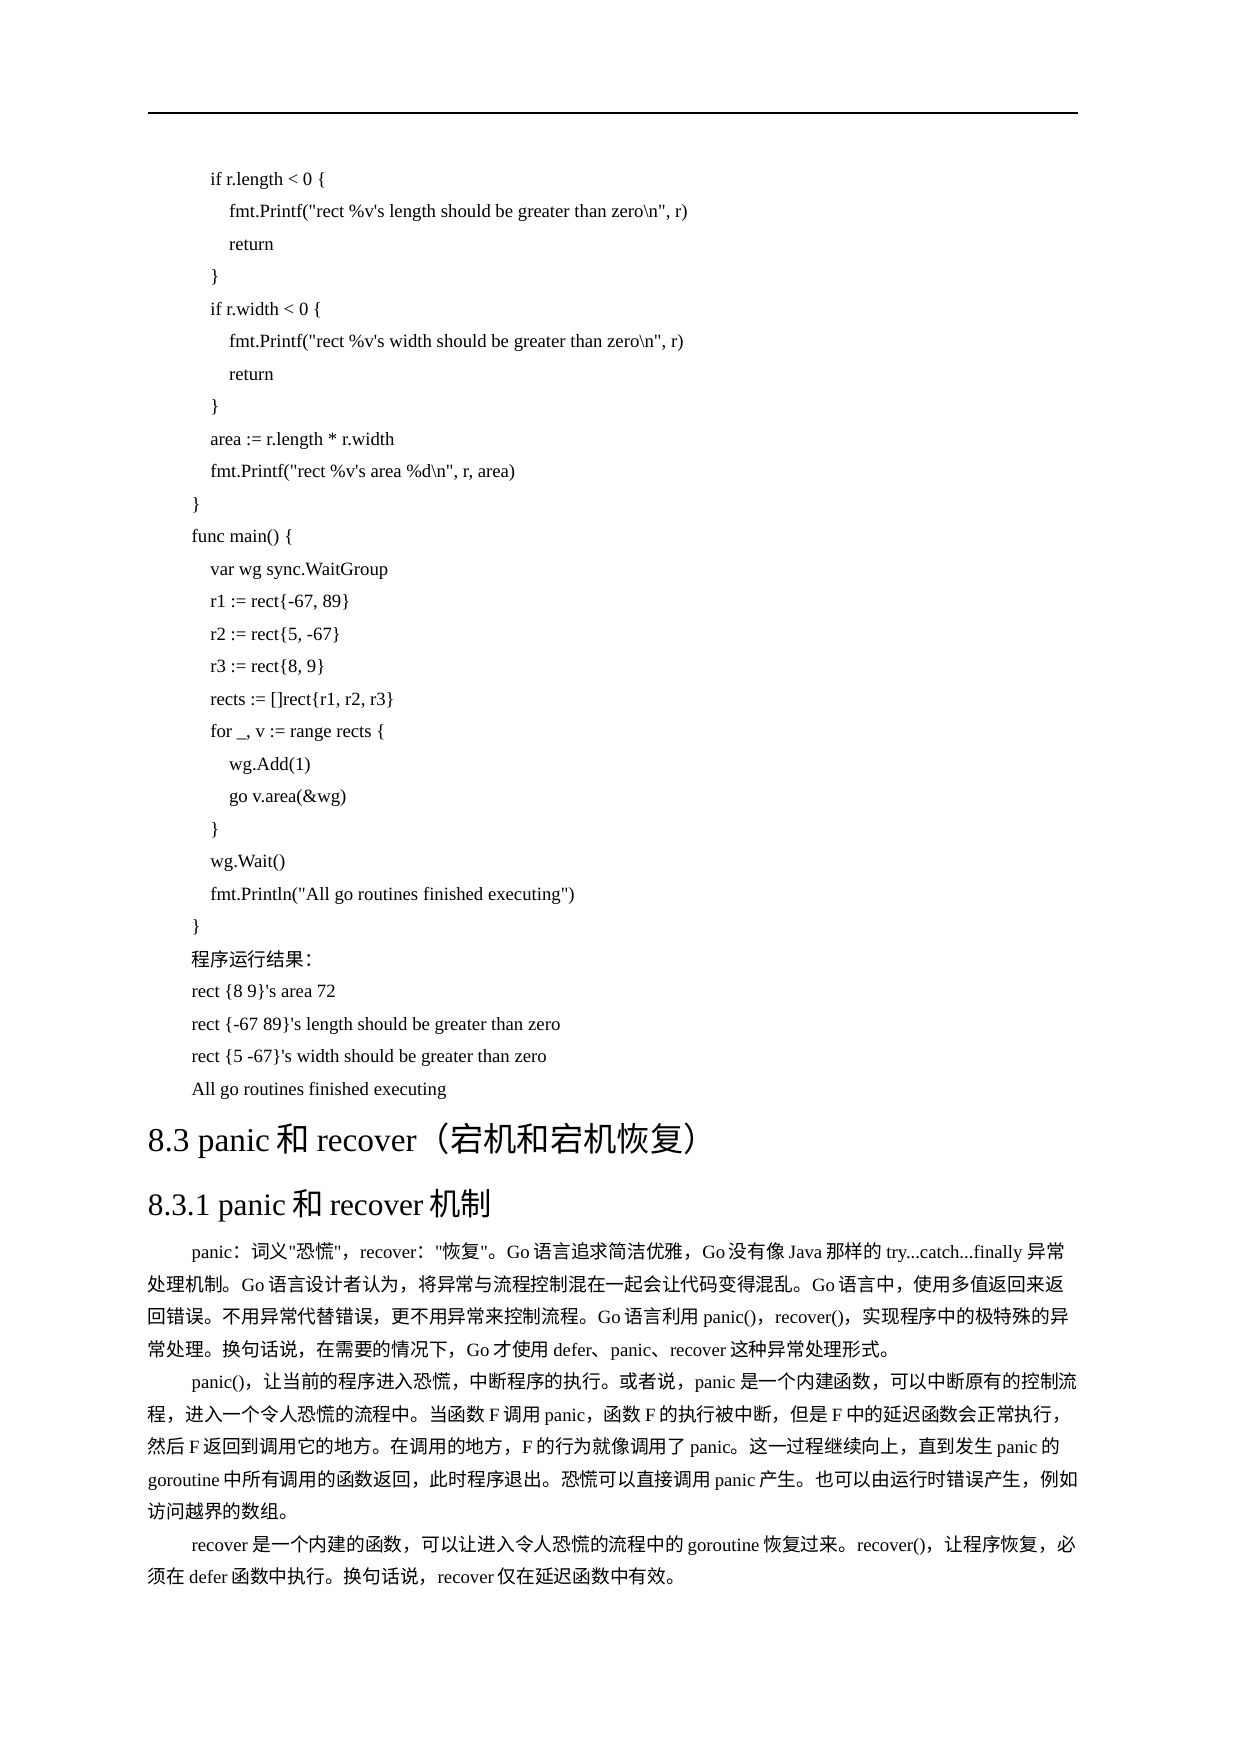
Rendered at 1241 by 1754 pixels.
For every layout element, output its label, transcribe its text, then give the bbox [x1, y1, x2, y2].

text area := r.length * r.width [148, 422, 1078, 454]
text return [148, 357, 1078, 389]
text go v.area(&wg) [148, 779, 1078, 812]
text r1 := rect{-67, 89} [148, 584, 1078, 617]
text panic()，让当前的程序进入恐慌，中断程序的执行。或者说，panic 是一个内建函数，可以中断原有的控制流程，进入一个令人恐慌的流程中。当函数F调用panic，函数F的执行被中断，但是F中的延迟函数会正常执行，然后F返回到调用它的地方。在调用的地方，F的行为就像调用了panic。这一过程继续向上，直到发生panic的goroutine中所有调用的函数返回，此时程序退出。恐慌可以直接调用panic产生。也可以由运行时错误产生，例如访问越界的数组。 [148, 1364, 1078, 1527]
text } [148, 909, 1078, 942]
text if r.length < 0 { [148, 162, 1078, 194]
text rect {-67 89}'s length should be greater than zero [148, 1007, 1078, 1039]
text fmt.Printf("rect %v's width should be greater than zero\n", r) [148, 324, 1078, 357]
text rects := []rect{r1, r2, r3} [148, 682, 1078, 714]
text r3 := rect{8, 9} [148, 649, 1078, 682]
text } [148, 389, 1078, 422]
text All go routines finished executing [148, 1072, 1078, 1104]
text panic：词义"恐慌"，recover："恢复"。Go语言追求简洁优雅，Go没有像Java那样的 try...catch...finally 异常处理机制。Go语言设计者认为，将异常与流程控制混在一起会让代码变得混乱。Go语言中，使用多值返回来返回错误。不用异常代替错误，更不用异常来控制流程。Go语言利用panic()，recover()，实现程序中的极特殊的异常处理。换句话说，在需要的情况下，Go才使用defer、panic、recover这种异常处理形式。 [148, 1234, 1078, 1364]
text for _, v := range rects { [148, 714, 1078, 747]
text var wg sync.WaitGroup [148, 552, 1078, 584]
text recover 是一个内建的函数，可以让进入令人恐慌的流程中的goroutine恢复过来。recover()，让程序恢复，必须在defer函数中执行。换句话说，recover仅在延迟函数中有效。 [148, 1527, 1078, 1592]
text } [148, 812, 1078, 844]
text } [148, 259, 1078, 292]
text func main() { [148, 519, 1078, 552]
text 8.3.1 panic和recover机制 [148, 1169, 1078, 1234]
text 程序运行结果： [148, 942, 1078, 974]
text fmt.Println("All go routines finished executing") [148, 877, 1078, 909]
text wg.Wait() [148, 844, 1078, 877]
text if r.width < 0 { [148, 292, 1078, 324]
text fmt.Printf("rect %v's area %d\n", r, area) [148, 454, 1078, 487]
text 8.3 panic和recover（宕机和宕机恢复） [148, 1104, 1078, 1169]
text fmt.Printf("rect %v's length should be greater than zero\n", r) [148, 194, 1078, 227]
text } [148, 487, 1078, 519]
text wg.Add(1) [148, 747, 1078, 779]
text r2 := rect{5, -67} [148, 617, 1078, 649]
text rect {8 9}'s area 72 [148, 974, 1078, 1007]
text return [148, 227, 1078, 259]
text rect {5 -67}'s width should be greater than zero [148, 1039, 1078, 1072]
